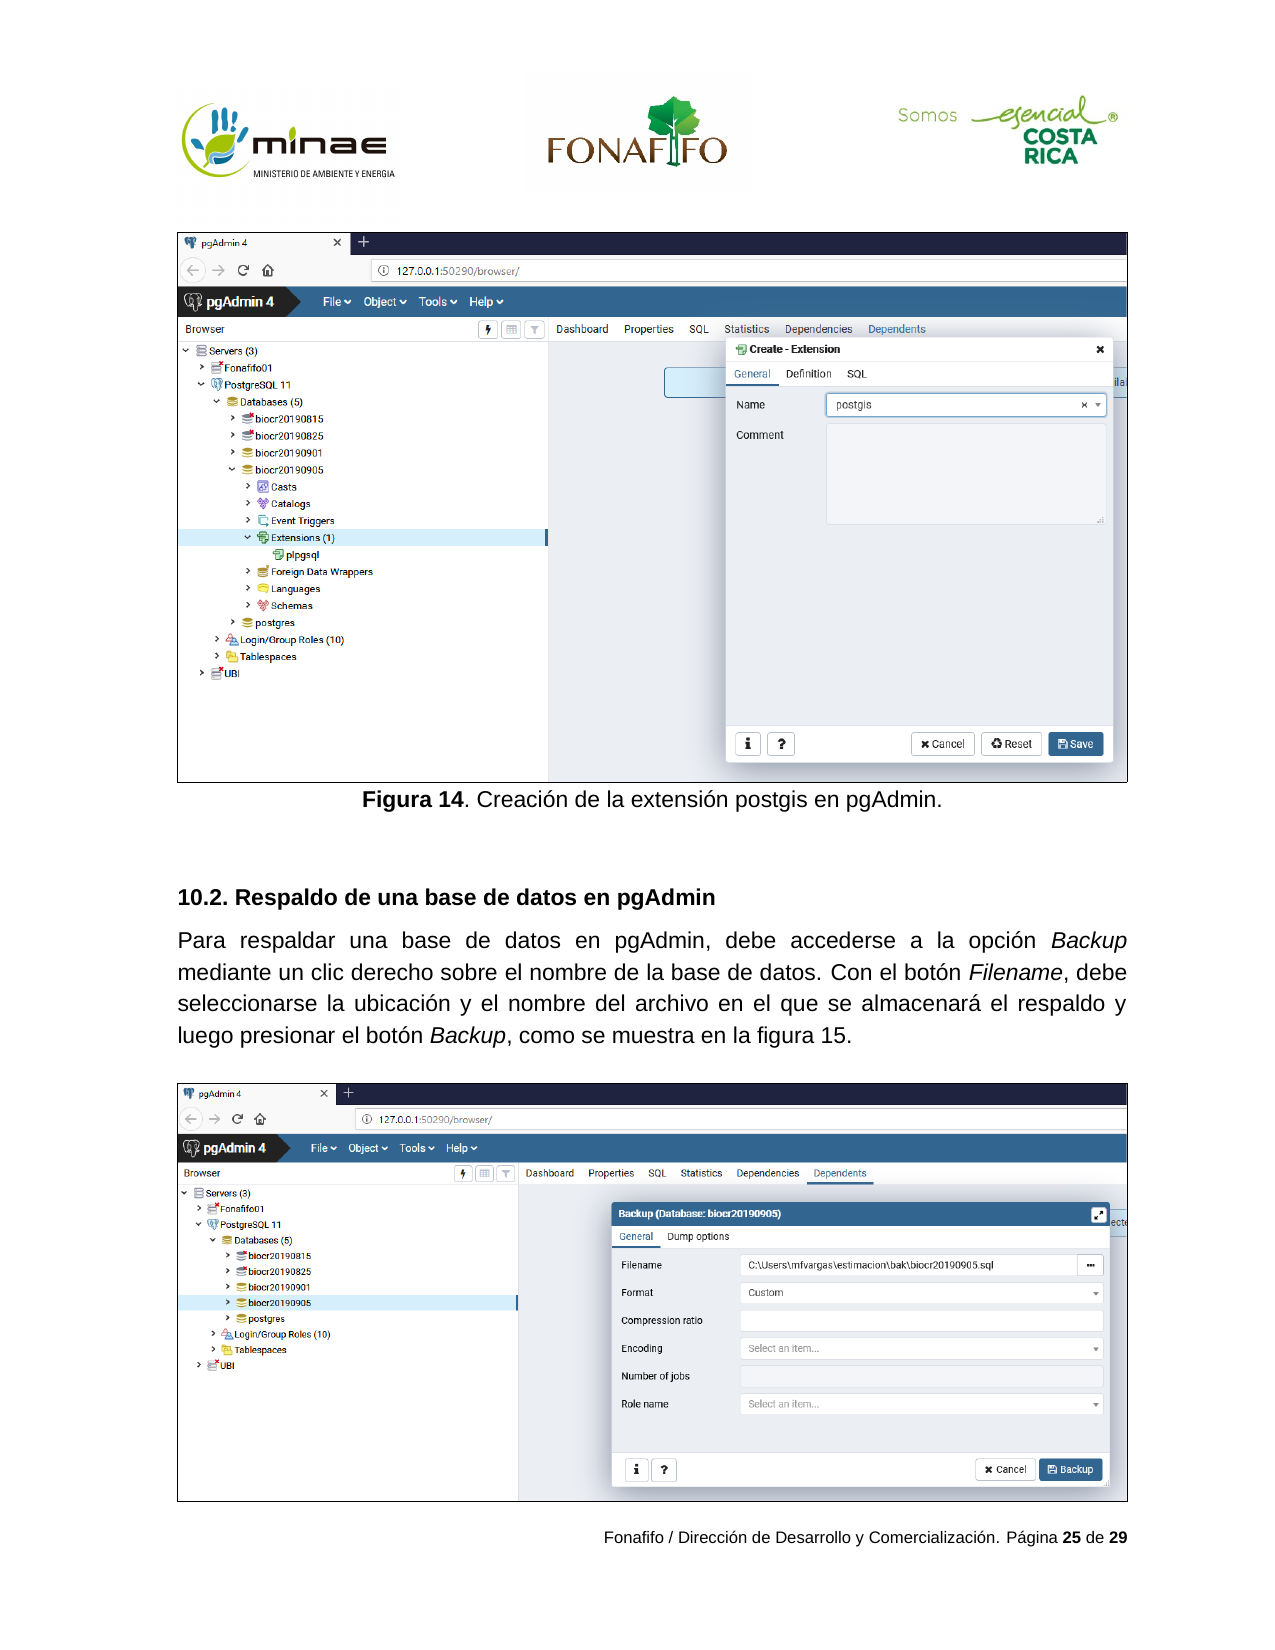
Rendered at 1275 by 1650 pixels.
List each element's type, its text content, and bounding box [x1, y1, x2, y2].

subtitle 10.2. Respaldo de una base de datos en pgAdmin [177, 884, 1127, 911]
picture [178, 233, 1127, 782]
text Para respaldar una base de datos en pgAdmin, debe accederse a la opción Backup mediante un clic derecho sobre el nombre de la base de datos. Con el botón Filename, debe seleccionarse la ubicación y el nombre del archivo en el que se almacenará el respaldo y luego presionar el botón Backup, como se muestra en la figura 15. [177, 927, 1127, 1048]
picture [850, 48, 1165, 212]
text Figura 14. Creación de la extensión postgis en pgAdmin. [177, 786, 1127, 813]
picture [178, 1084, 1127, 1501]
picture [177, 75, 403, 228]
picture [524, 71, 751, 191]
